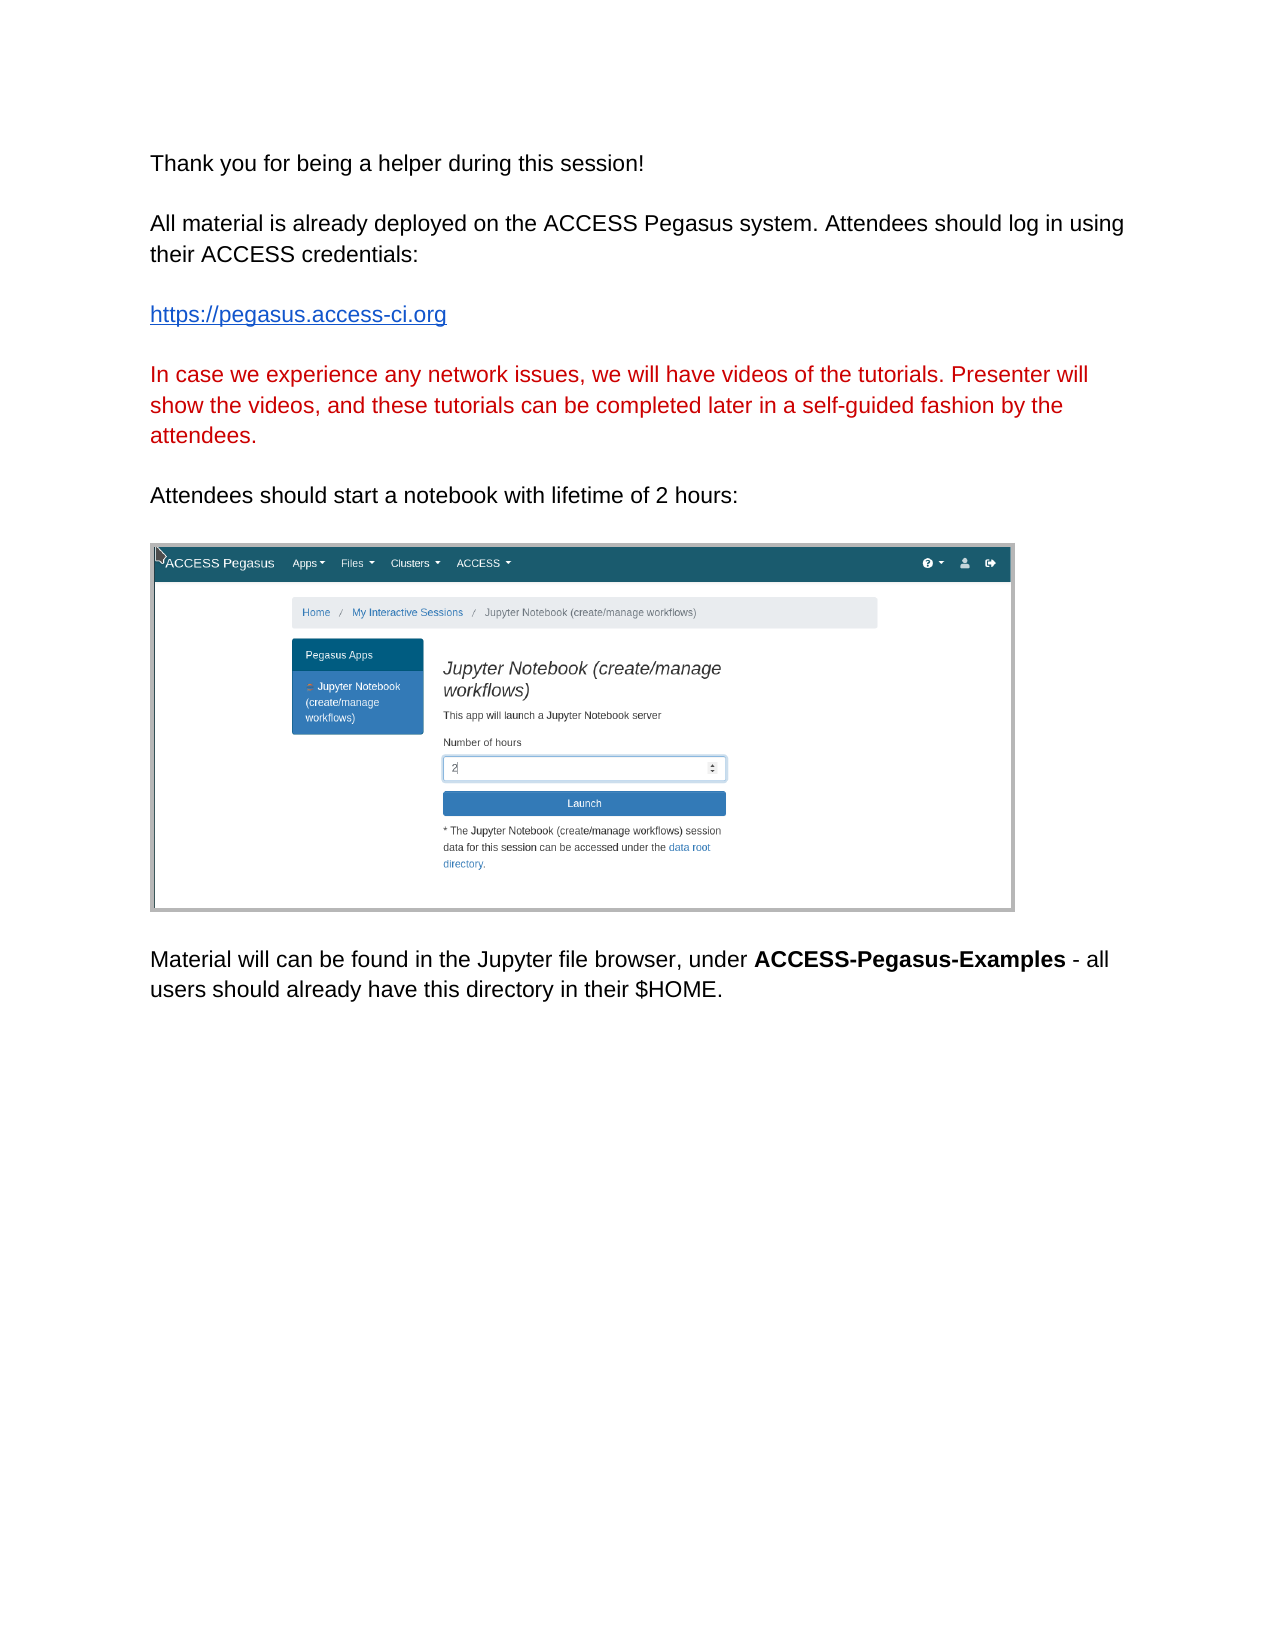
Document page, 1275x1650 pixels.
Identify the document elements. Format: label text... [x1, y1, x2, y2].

text All material is already deployed on the ACCESS Pegasus system. Attendees should log in using their ACCESS credentials: [150, 210, 1125, 267]
text https://pegasus.access-ci.org [150, 301, 1125, 327]
text Thank you for being a helper during this session! [150, 150, 1125, 176]
picture [154, 547, 1011, 908]
text Attendees should start a notebook with lifetime of 2 hours: [150, 482, 1125, 509]
text In case we experience any network issues, we will have videos of the tutorials. Presenter will show the videos, and these tutorials can be completed later in a self-guided fashion by the attendees. [150, 361, 1125, 448]
text Material will can be found in the Jupyter file browser, under ACCESS-Pegasus-Examples - all users should already have this directory in their $HOME. [150, 946, 1125, 1002]
